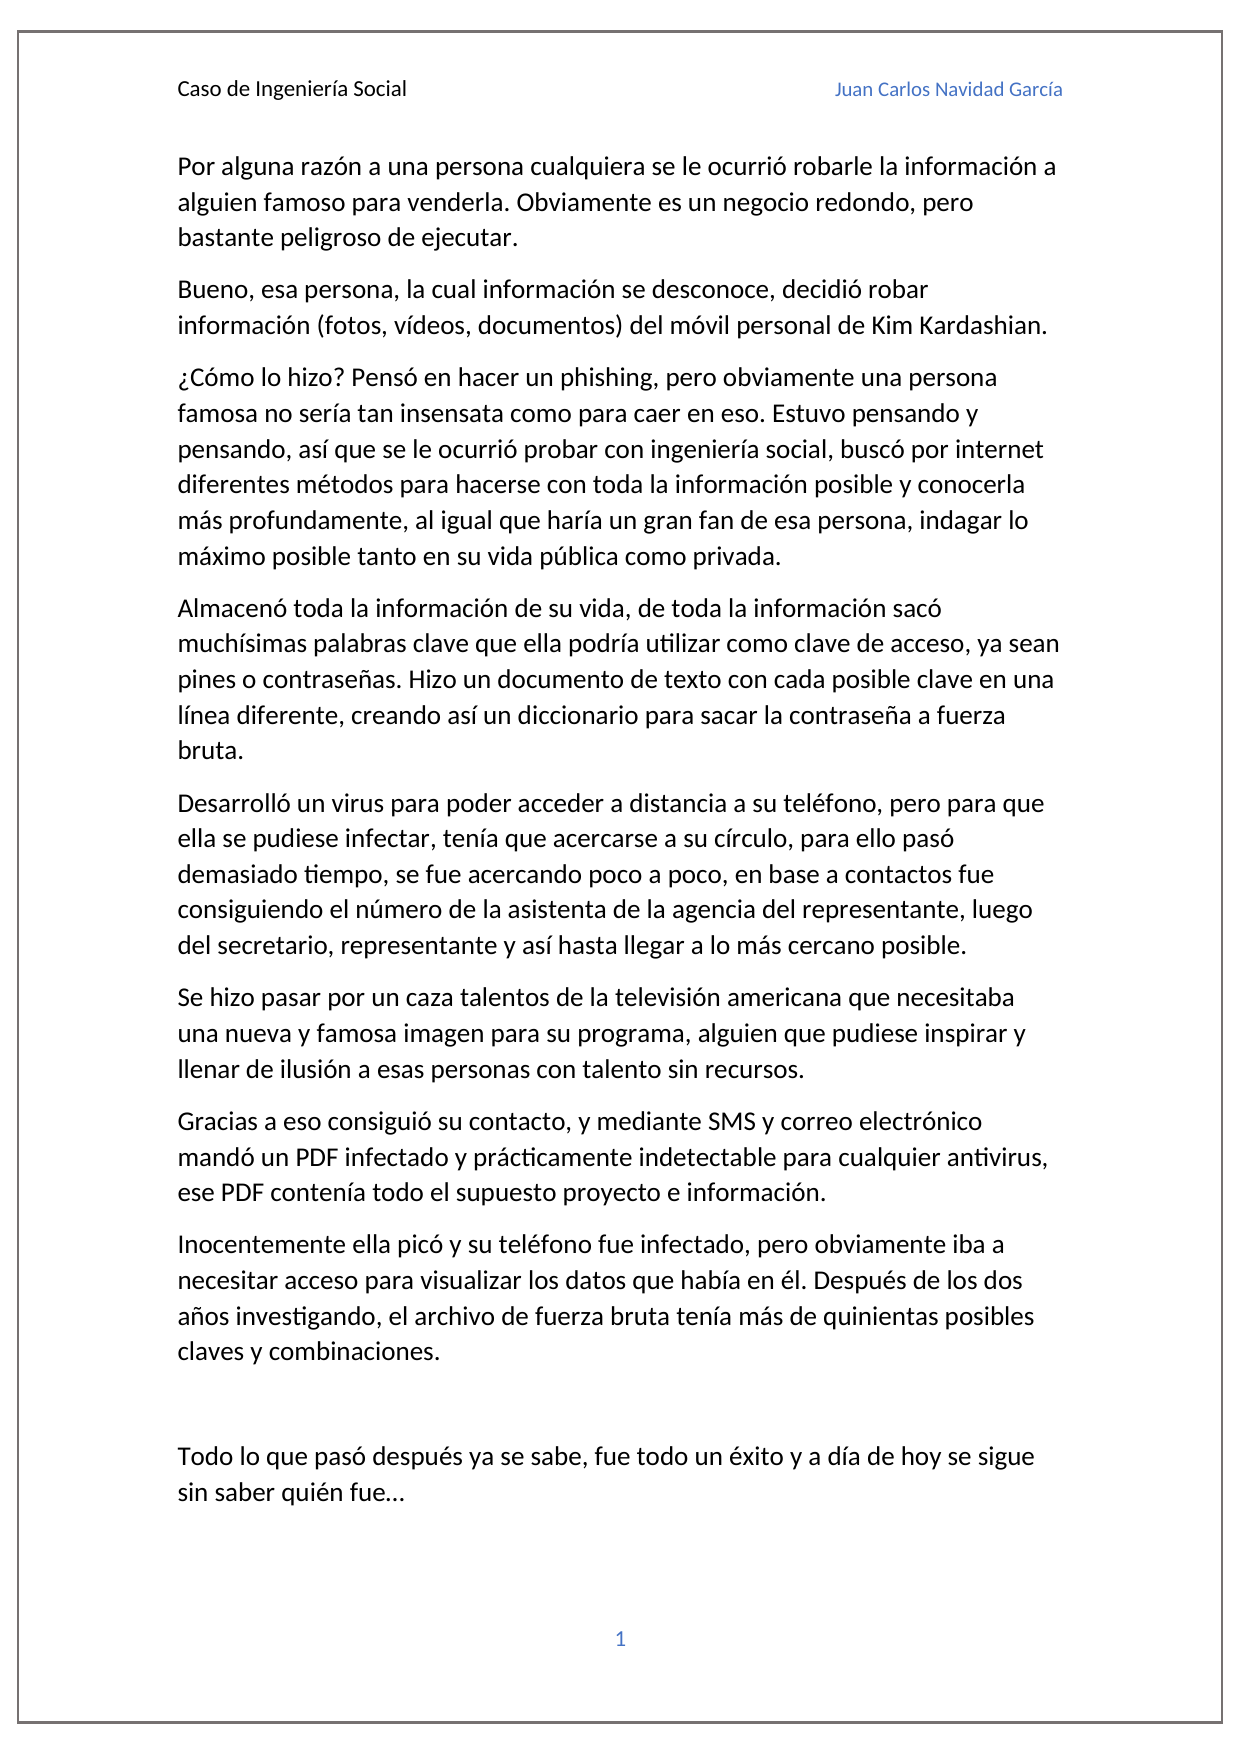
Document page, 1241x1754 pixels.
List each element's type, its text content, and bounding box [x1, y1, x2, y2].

text Gracias a eso consiguió su contacto, y mediante SMS y correo electrónico mandó un PDF infectado y prácticamente indetectable para cualquier antivirus, ese PDF contenía todo el supuesto proyecto e información. [177, 1104, 1063, 1208]
text ¿Cómo lo hizo? Pensó en hacer un phishing, pero obviamente una persona famosa no sería tan insensata como para caer en eso. Estuvo pensando y pensando, así que se le ocurrió probar con ingeniería social, buscó por internet diferentes métodos para hacerse con toda la información posible y conocerla más profundamente, al igual que haría un gran fan de esa persona, indagar lo máximo posible tanto en su vida pública como privada. [177, 361, 1063, 572]
text Almacenó toda la información de su vida, de toda la información sacó muchísimas palabras clave que ella podría utilizar como clave de acceso, ya sean pines o contraseñas. Hizo un documento de texto con cada posible clave en una línea diferente, creando así un diccionario para sacar la contraseña a fuerza bruta. [177, 591, 1063, 767]
text Desarrolló un virus para poder acceder a distancia a su teléfono, pero para que ella se pudiese infectar, tenía que acercarse a su círculo, para ello pasó demasiado tiempo, se fue acercando poco a poco, en base a contactos fue consiguiendo el número de la asistenta de la agencia del representante, luego del secretario, representante y así hasta llegar a lo más cercano posible. [177, 786, 1063, 961]
text Bueno, esa persona, la cual información se desconoce, decidió robar información (fotos, vídeos, documentos) del móvil personal de Kim Kardashian. [177, 273, 1063, 341]
text Se hizo pasar por un caza talentos de la televisión americana que necesitaba una nueva y famosa imagen para su programa, alguien que pudiese inspirar y llenar de ilusión a esas personas con talento sin recursos. [177, 981, 1063, 1085]
text Todo lo que pasó después ya se sabe, fue todo un éxito y a día de hoy se sigue sin saber quién fue… [177, 1439, 1063, 1508]
text Inocentemente ella picó y su teléfono fue infectado, pero obviamente iba a necesitar acceso para visualizar los datos que había en él. Después de los dos años investigando, el archivo de fuerza bruta tenía más de quinientas posibles claves y combinaciones. [177, 1228, 1063, 1368]
text Por alguna razón a una persona cualquiera se le ocurrió robarle la información a alguien famoso para venderla. Obviamente es un negocio redondo, pero bastante peligroso de ejecutar. [177, 149, 1063, 253]
